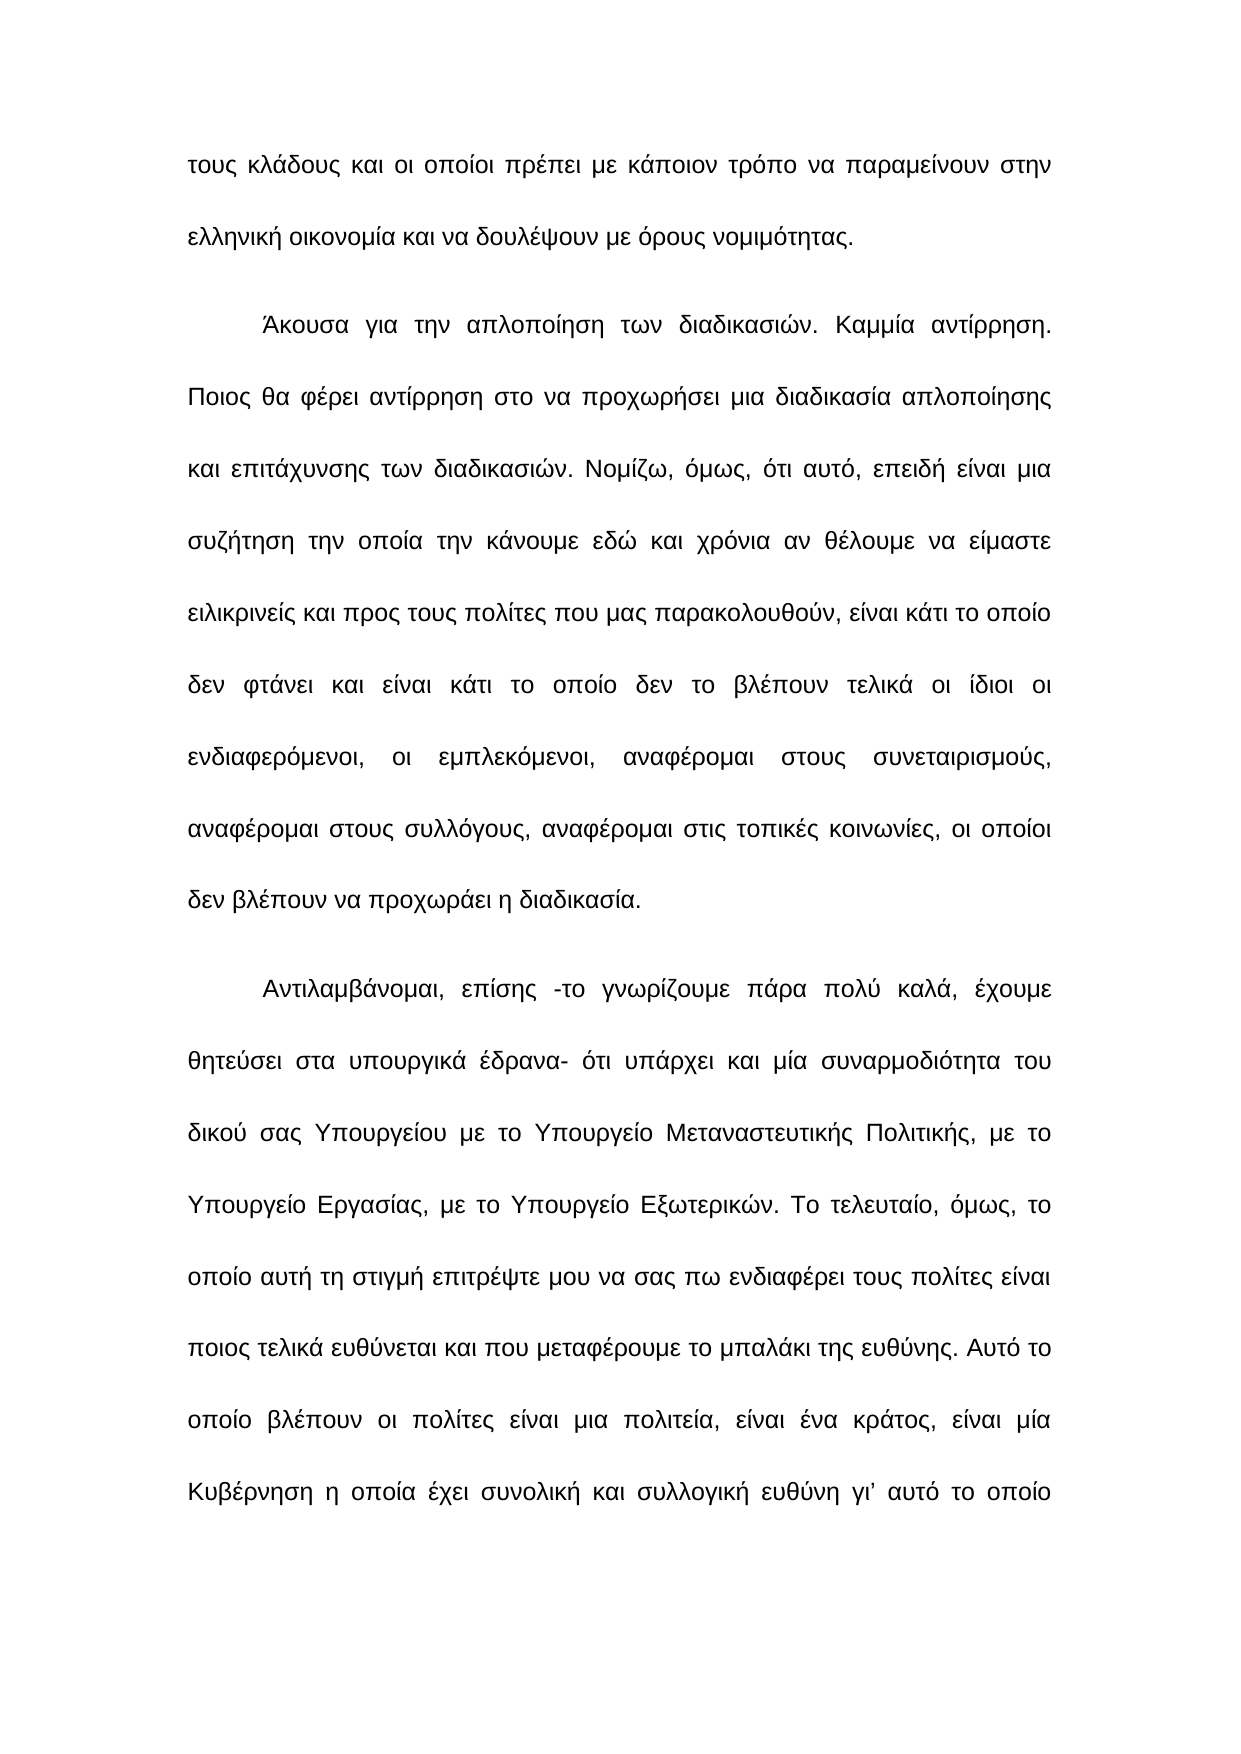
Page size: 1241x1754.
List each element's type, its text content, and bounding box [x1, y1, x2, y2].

text Άκουσα για την απλοποίηση των διαδικασιών. Καμμία αντίρρηση. Ποιος θα φέρει αντίρρηση στο να προχωρήσει μια διαδικασία απλοποίησης και επιτάχυνσης των διαδικασιών. Νομίζω, όμως, ότι αυτό, επειδή είναι μια συζήτηση την οποία την κάνουμε εδώ και χρόνια αν θέλουμε να είμαστε ειλικρινείς και προς τους πολίτες που μας παρακολουθούν, είναι κάτι το οποίο δεν φτάνει και είναι κάτι το οποίο δεν το βλέπουν τελικά οι ίδιοι οι ενδιαφερόμενοι, οι εμπλεκόμενοι, αναφέρομαι στους συνεταιρισμούς, αναφέρομαι στους συλλόγους, αναφέρομαι στις τοπικές κοινωνίες, οι οποίοι δεν βλέπουν να προχωράει η διαδικασία. [187, 310, 1053, 914]
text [187, 974, 1053, 1506]
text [187, 150, 1053, 251]
